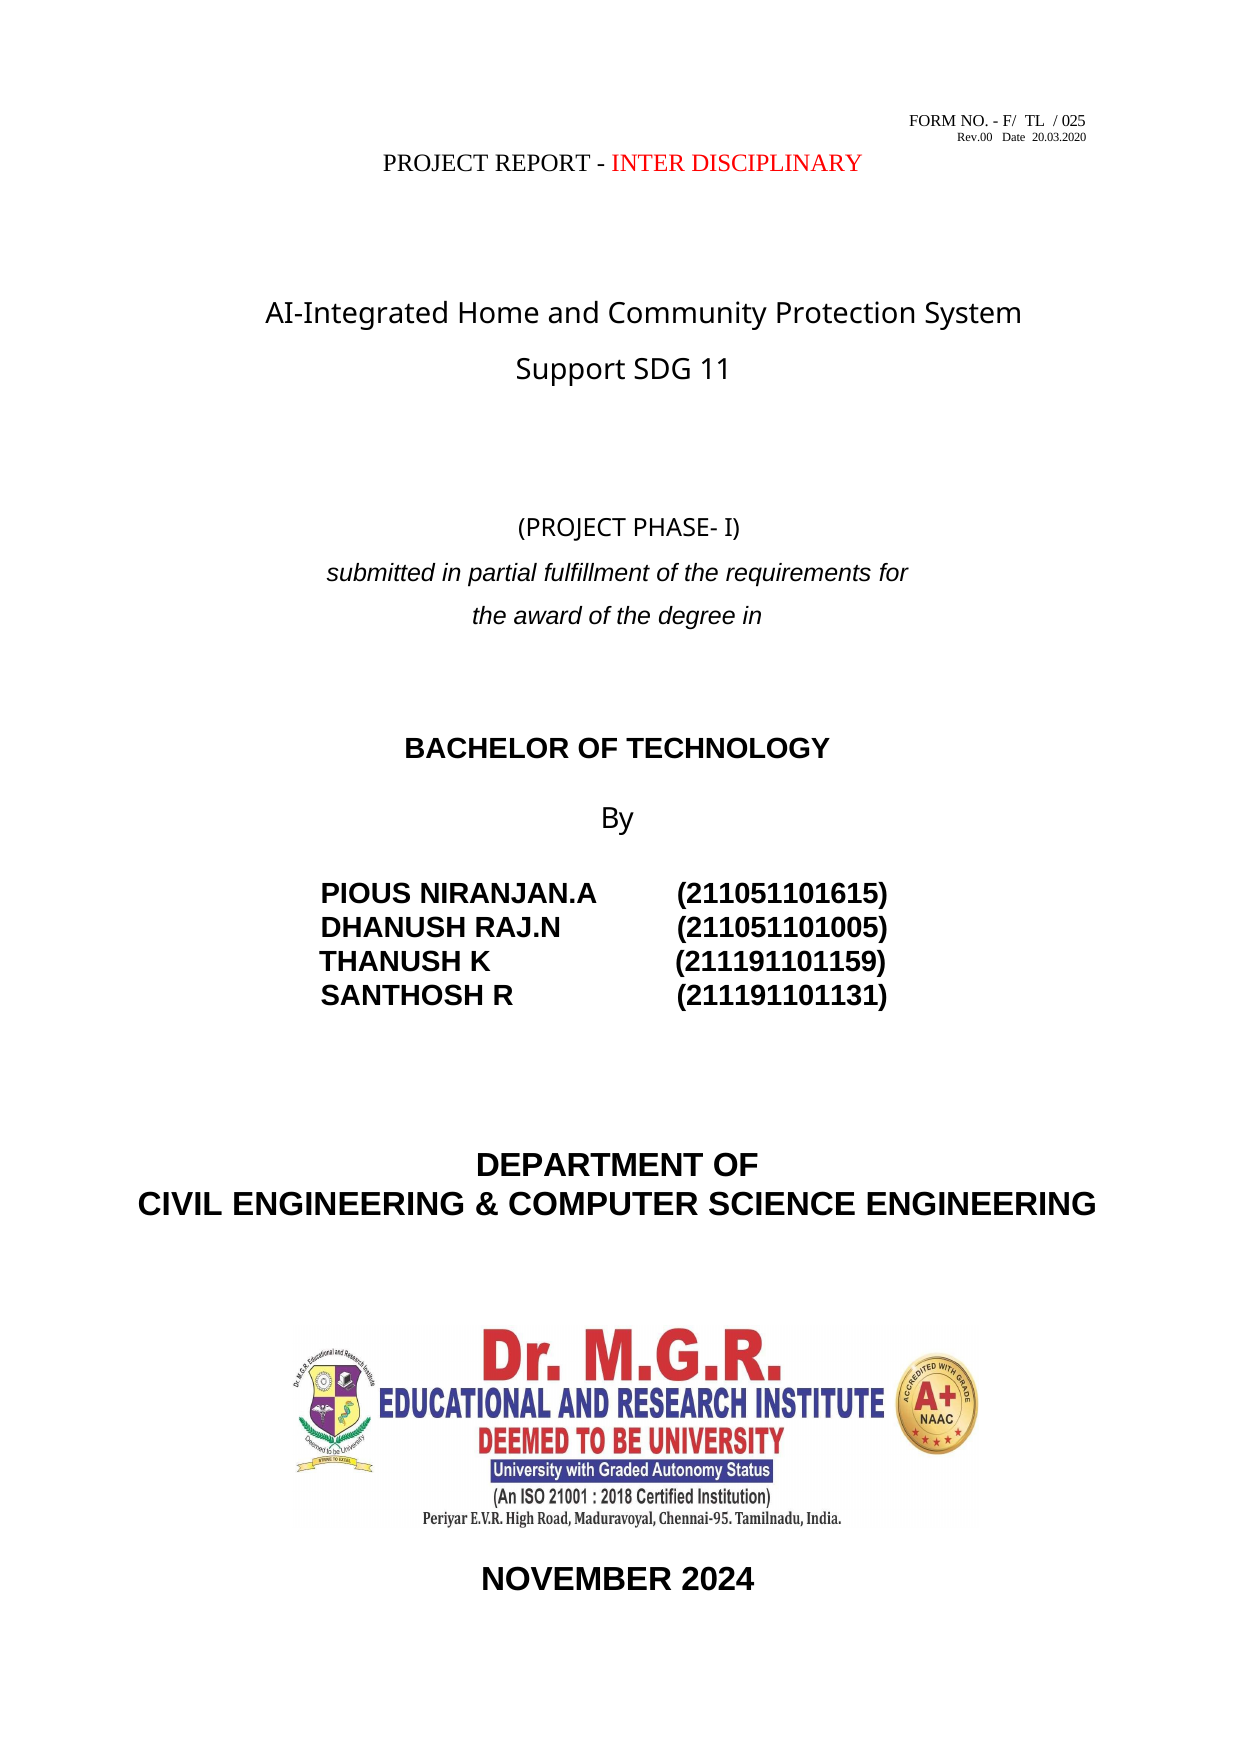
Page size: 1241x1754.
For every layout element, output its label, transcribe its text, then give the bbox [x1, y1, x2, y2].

subtitle BACHELOR OF TECHNOLOGY [133, 731, 1102, 764]
text FORM NO. - F/ TL / 025 [133, 111, 1086, 130]
text submitted in partial fulfillment of the requirements for the award of the degree in [315, 558, 919, 630]
picture [292, 1325, 979, 1355]
text NOVEMBER 2024 [133, 1355, 1102, 1598]
text DHANUSH RAJ.N (211051101005) [133, 911, 1075, 944]
text PROJECT REPORT - INTER DISCIPLINARY [173, 148, 1072, 177]
text (PROJECT PHASE- I) [133, 510, 740, 544]
text Support SDG 11 [133, 349, 732, 388]
text THANUSH K (211191101159) [133, 944, 1072, 978]
text SANTHOSH R (211191101131) [133, 978, 1075, 1011]
text Rev.00 Date 20.03.2020 [133, 130, 1086, 144]
text AI-Integrated Home and Community Protection System [215, 292, 1072, 332]
text By [133, 797, 1102, 837]
text CIVIL ENGINEERING & COMPUTER SCIENCE ENGINEERING [133, 1184, 1102, 1223]
text DEPARTMENT OF [133, 1146, 1101, 1184]
text PIOUS NIRANJAN.A (211051101615) [133, 877, 1075, 911]
